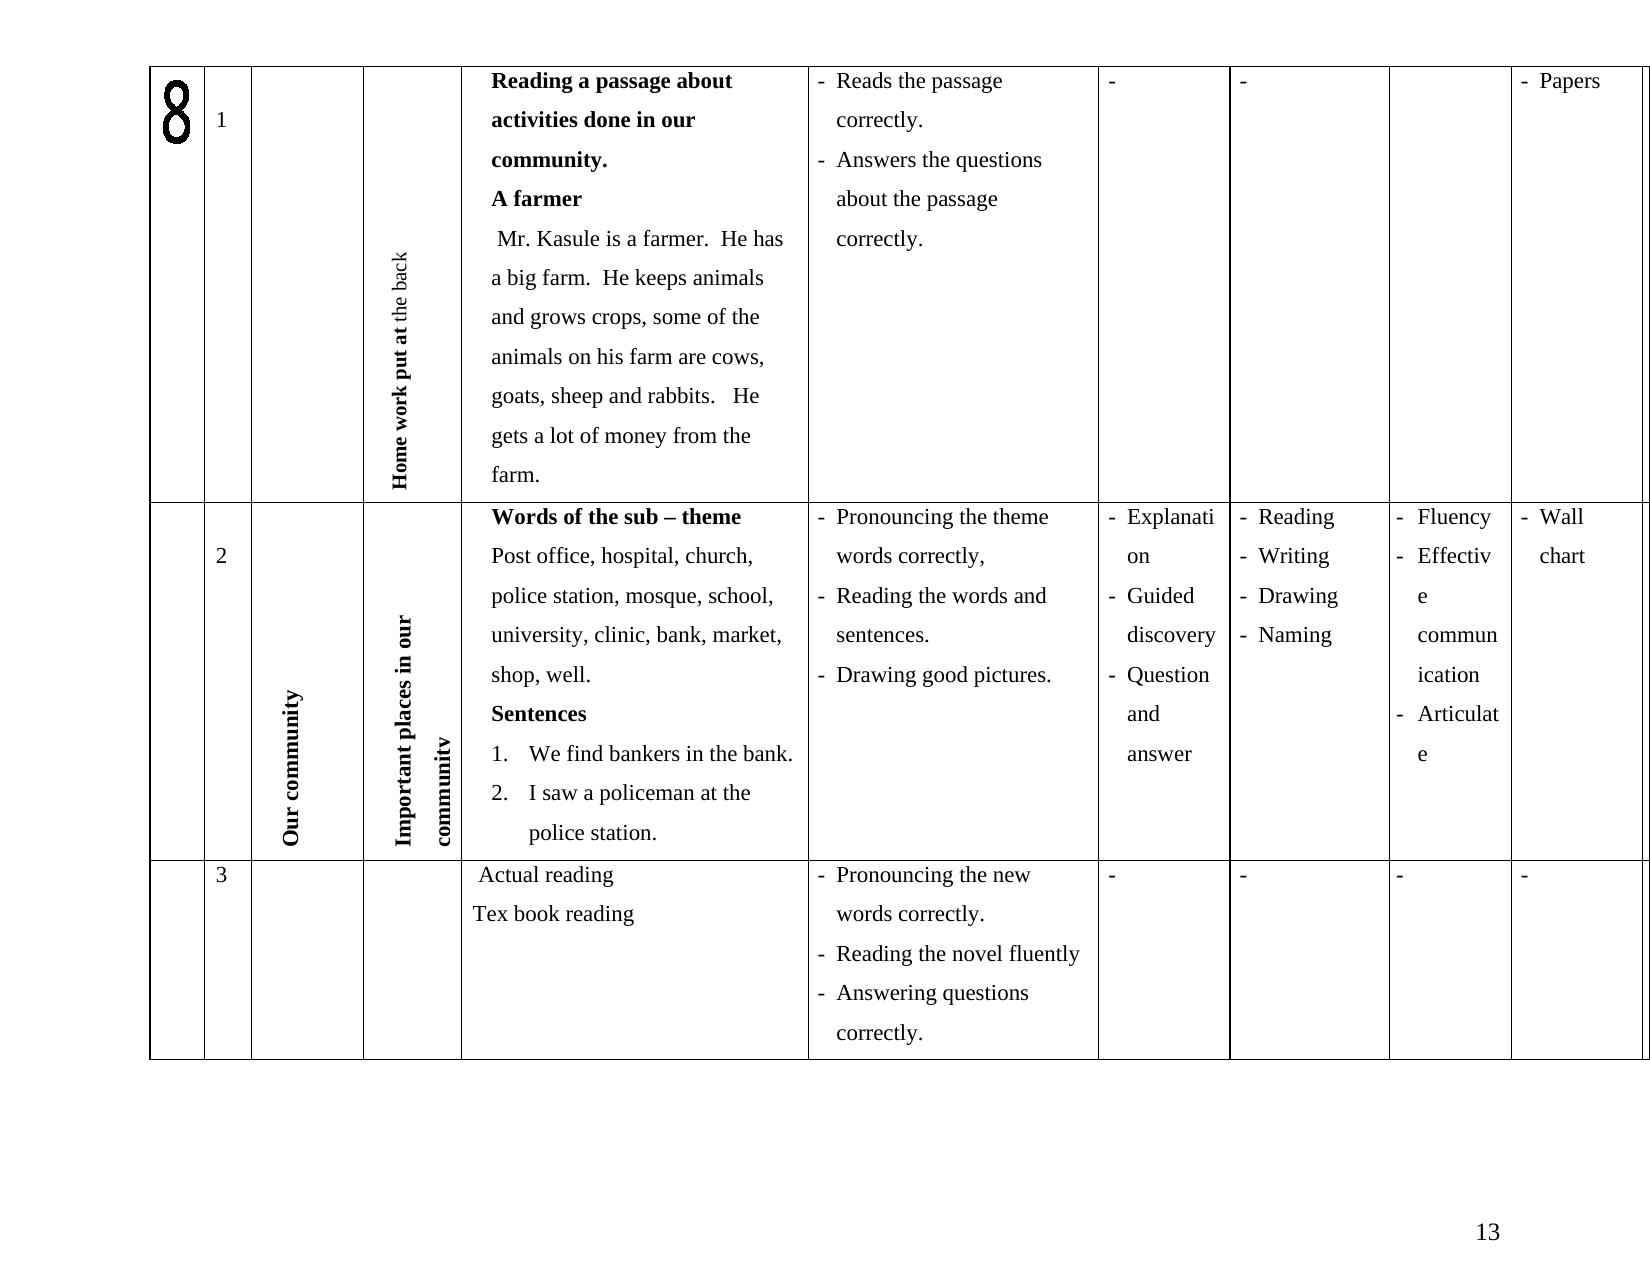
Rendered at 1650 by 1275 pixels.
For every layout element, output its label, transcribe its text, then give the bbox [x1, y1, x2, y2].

table_cell [1643, 67, 1649, 502]
table_cell [364, 861, 461, 1059]
table_cell Pronouncing the new words correctly. Reading the novel fluently Answering questions correctly. [809, 861, 1098, 1059]
table_cell [252, 861, 363, 1059]
table_cell Words of the sub – theme Post office, hospital, church, police station, mosque, school, university, clinic, bank, market, shop, well. Sentences We find bankers in the bank. I saw a policeman at the police station. [462, 503, 808, 859]
table_cell 3 [205, 861, 251, 1059]
table_cell [1512, 861, 1642, 1059]
table_cell [1643, 503, 1649, 859]
table_cell Our community [252, 503, 363, 859]
table_cell [1099, 861, 1229, 1059]
table_cell 2 [205, 503, 251, 859]
table_cell Pronouncing the theme words correctly, Reading the words and sentences. Drawing good pictures. [809, 503, 1098, 859]
table_cell [1390, 67, 1511, 502]
table_cell [1643, 861, 1649, 1059]
table_cell [151, 67, 204, 502]
table_cell Wall chart [1512, 503, 1642, 859]
table_cell Reading Writing Drawing Naming [1231, 503, 1389, 859]
table_cell Home work put at the back [364, 67, 461, 502]
table_cell [1231, 67, 1389, 502]
table_cell [151, 861, 204, 1059]
table_cell Important places in our community [364, 503, 461, 859]
table_cell Fluency Effective communication Articulate [1390, 503, 1511, 859]
table_cell Reading a passage about activities done in our community. A farmer Mr. Kasule is a farmer. He has a big farm. He keeps animals and grows crops, some of the animals on his farm are cows, goats, sheep and rabbits. He gets a lot of money from the farm. [462, 67, 808, 502]
table_cell [151, 503, 204, 859]
table_cell [1231, 861, 1389, 1059]
table_cell Reads the passage correctly. Answers the questions about the passage correctly. [809, 67, 1098, 502]
table_cell 1 [205, 67, 251, 502]
table_cell Explanation Guided discovery Question and answer [1099, 503, 1229, 859]
table_cell [1099, 67, 1229, 502]
table_cell Papers [1512, 67, 1642, 502]
table_cell [252, 67, 363, 502]
table_cell Actual reading Tex book reading [462, 861, 808, 1059]
table_cell [1390, 861, 1511, 1059]
